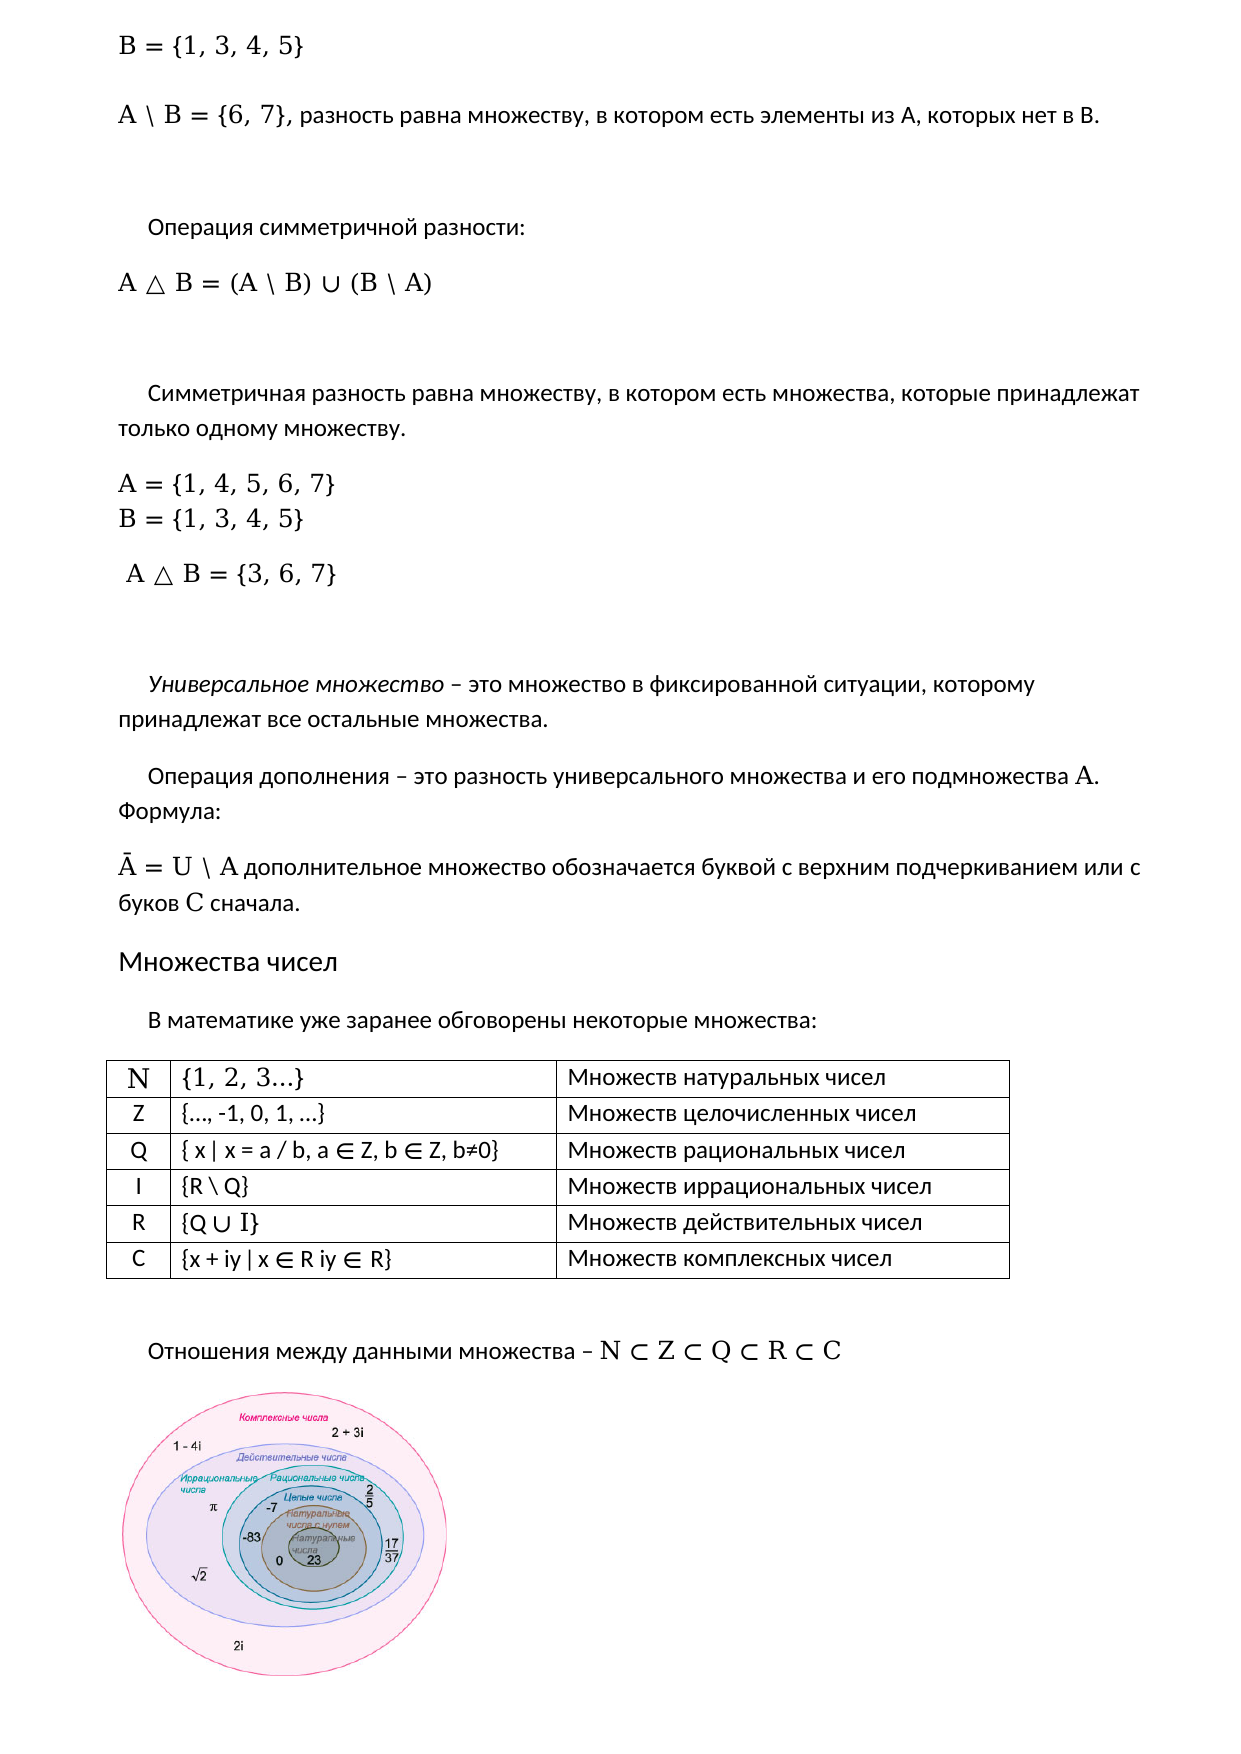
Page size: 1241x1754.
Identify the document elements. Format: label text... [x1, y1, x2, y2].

table_cell С [107, 1243, 170, 1278]
text Ā = U \ A дополнительное множество обозначается буквой с верхним подчеркиванием или c буков C сначала. [118, 851, 1152, 917]
table_cell Множеств иррациональных чисел [557, 1170, 1009, 1205]
text Отношения между данными множества – N ⊂ Z ⊂ Q ⊂ R ⊂ C [118, 1335, 1152, 1366]
text Операция симметричной разности: [118, 211, 1152, 241]
text Множества чисел [118, 943, 1152, 978]
text Симметричная разность равна множеству, в котором есть множества, которые принадлежат только одному множеству. [118, 377, 1152, 443]
table_cell R [107, 1206, 170, 1242]
table_cell I [107, 1170, 170, 1205]
table_cell Множеств рациональных чисел [557, 1134, 1009, 1169]
table_cell Множеств целочисленных чисел [557, 1098, 1009, 1133]
text Универсальное множество – это множество в фиксированной ситуации, которому принадлежат все остальные множества. [118, 668, 1152, 734]
text A △ B = {3, 6, 7} [118, 558, 1152, 588]
table_cell Z [107, 1098, 170, 1133]
table_cell Q [107, 1134, 170, 1169]
text Операция дополнения – это разность универсального множества и его подмножества A. Формула: [118, 759, 1152, 825]
list A = {1, 4, 5, 6, 7} [118, 468, 1152, 498]
table_cell Множеств комплексных чисел [557, 1243, 1009, 1278]
table_cell {x + iy ∣ x ∈ R iy ∈ R} [171, 1243, 556, 1278]
table_cell { x ∣ x = a / b, a ∈ Z, b ∈ Z, b≠0} [171, 1134, 556, 1169]
text В математике уже заранее обговорены некоторые множества: [118, 1004, 1152, 1035]
table_cell {Q ∪ I} [171, 1206, 556, 1242]
table_header Множеств натуральных чисел [557, 1061, 1009, 1097]
table_header N [107, 1061, 170, 1097]
table_cell {…, -1, 0, 1, …} [171, 1098, 556, 1133]
table_header {1, 2, 3…} [171, 1061, 556, 1097]
picture [121, 1391, 447, 1676]
table_cell Множеств действительных чисел [557, 1206, 1009, 1242]
text A △ B = (A \ B) ∪ (B \ A) [118, 267, 1152, 297]
list B = {1, 3, 4, 5} [118, 29, 1152, 59]
list A \ B = {6, 7}, разность равна множеству, в котором есть элементы из A, которых нет в B. [118, 98, 1152, 129]
list B = {1, 3, 4, 5} [118, 503, 1152, 533]
table_cell {R \ Q} [171, 1170, 556, 1205]
